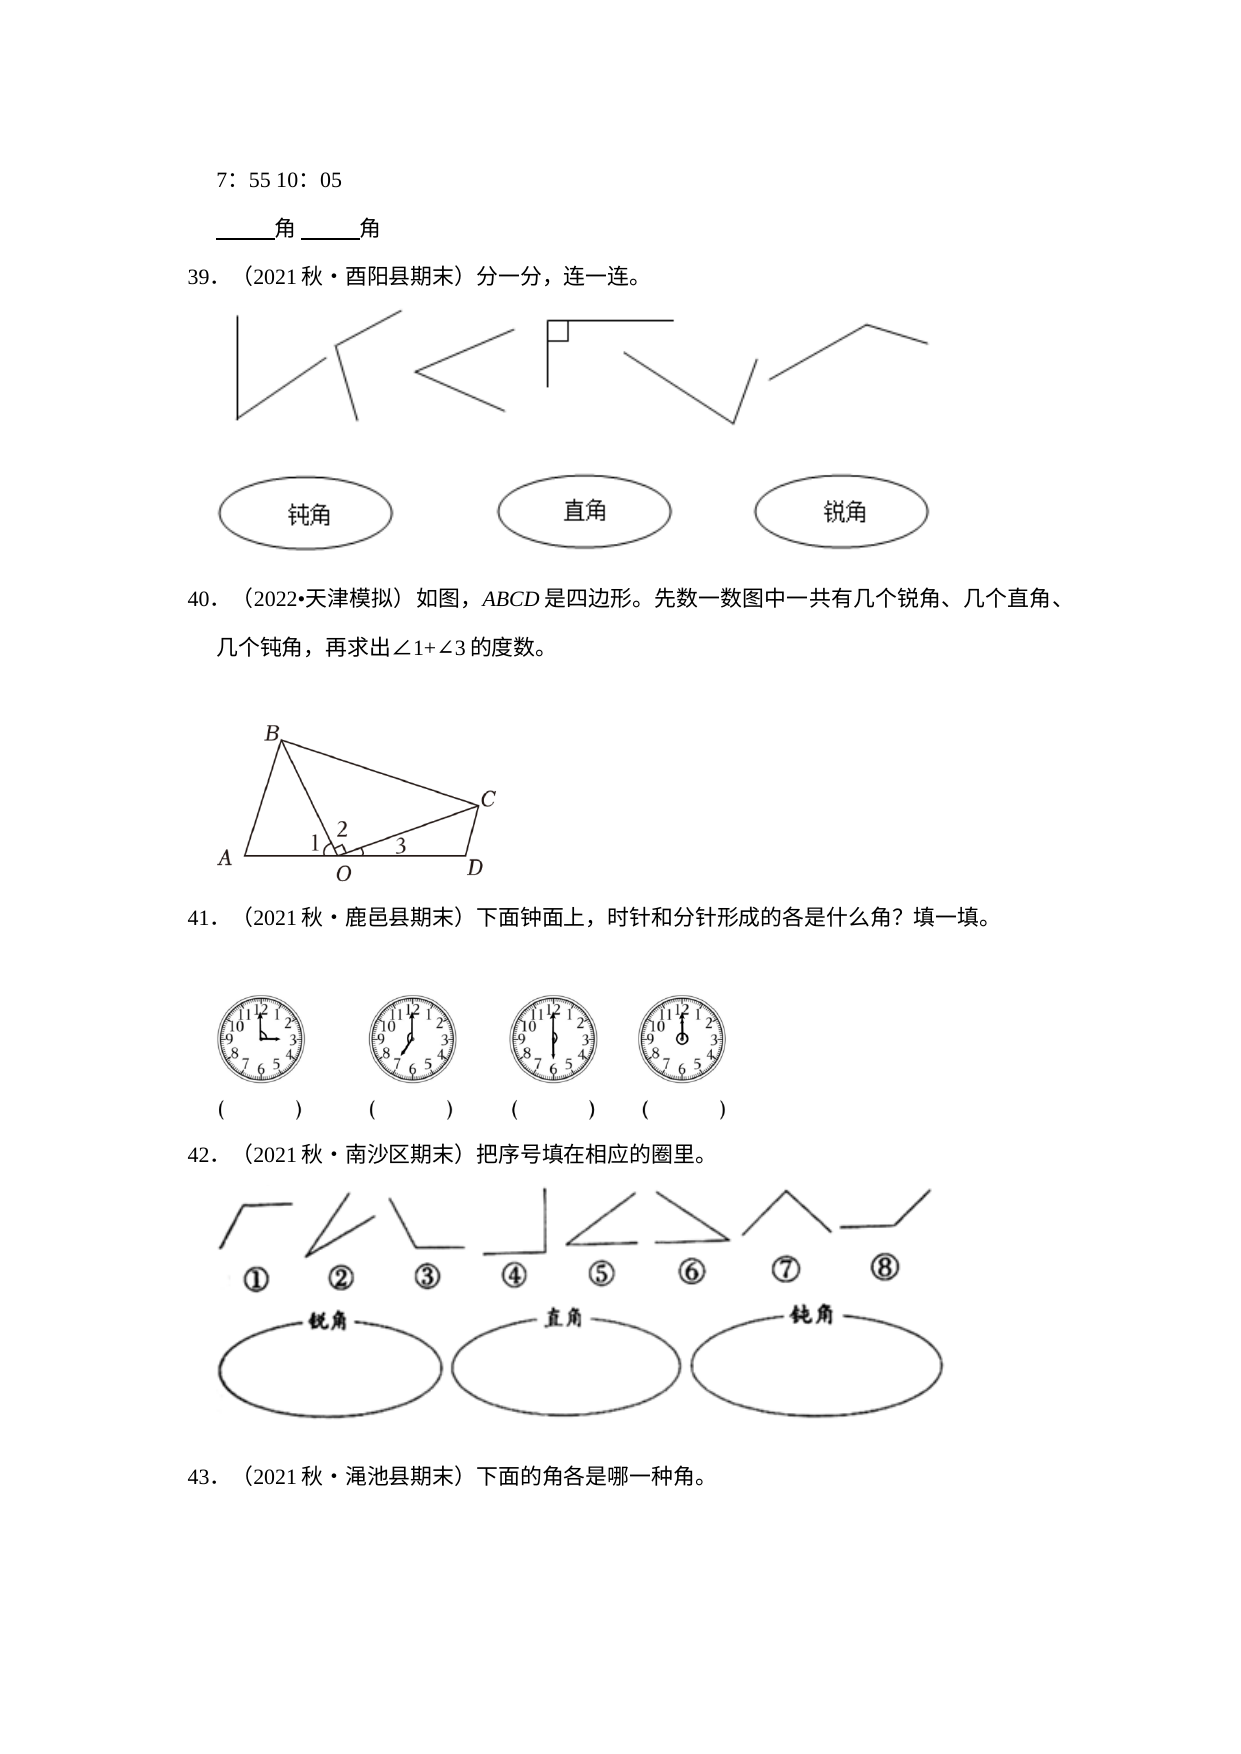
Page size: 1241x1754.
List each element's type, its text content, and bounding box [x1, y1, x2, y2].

text 39．（2021秋•酉阳县期末）分一分，连一连。 [187, 259, 1053, 291]
picture [216, 307, 931, 554]
text 42．（2021秋•南沙区期末）把序号填在相应的圈里。 [187, 1137, 1053, 1169]
text 7：55 10：05 [216, 162, 1053, 194]
text 40．（2022•天津模拟）如图，ABCD是四边形。先数一数图中一共有几个锐角、几个直角、几个钝角，再求出∠1+∠3的度数。 [187, 580, 1053, 662]
text 角 角 [216, 210, 1053, 243]
picture [216, 1185, 946, 1423]
text 41．（2021秋•鹿邑县期末）下面钟面上，时针和分针形成的各是什么角？填一填。 [187, 899, 1053, 932]
text 43．（2021秋•渑池县期末）下面的角各是哪一种角。 [187, 1458, 1053, 1491]
picture [216, 993, 727, 1121]
picture [216, 723, 497, 883]
